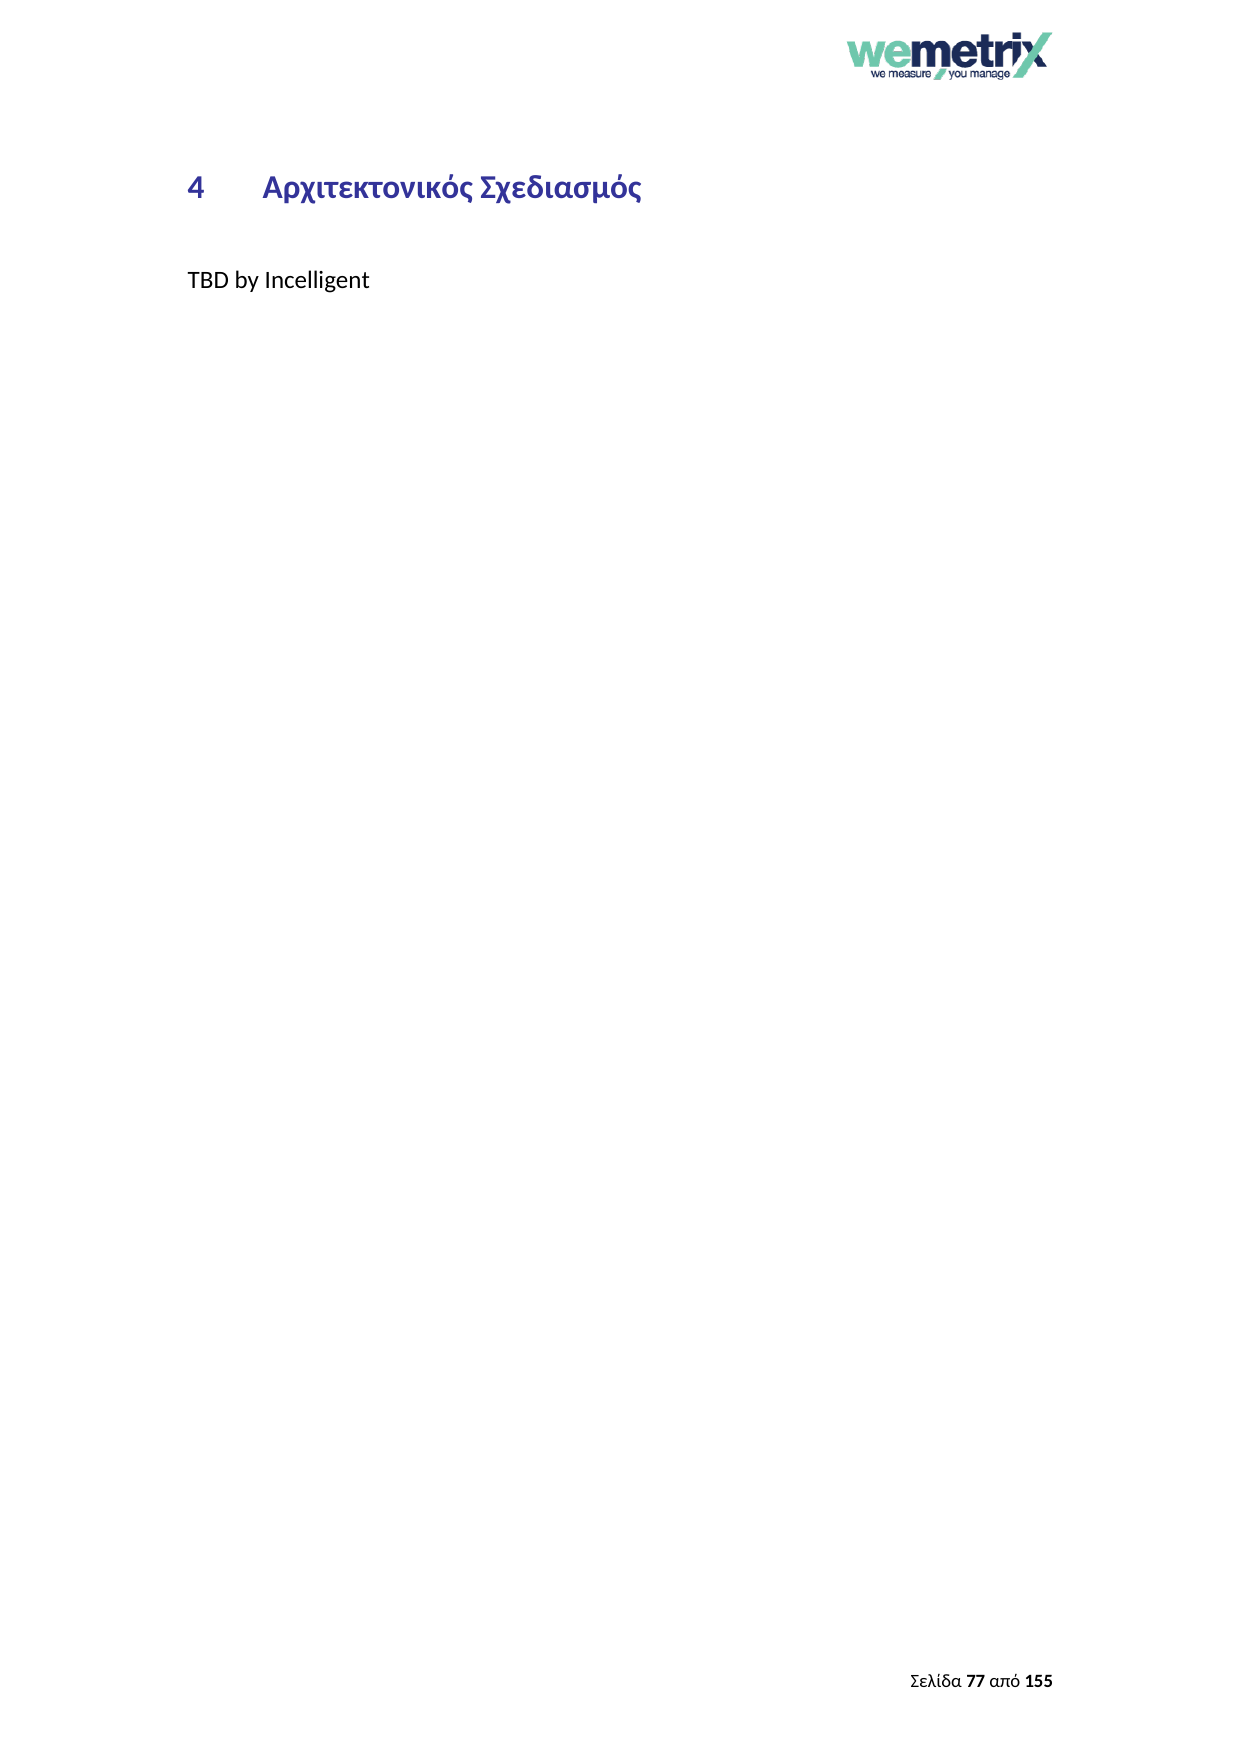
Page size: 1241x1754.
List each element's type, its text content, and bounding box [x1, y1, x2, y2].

text TBD by Incelligent [187, 264, 1053, 295]
picture [844, 29, 1053, 80]
subtitle Αρχιτεκτονικός Σχεδιασμός [187, 166, 1053, 207]
